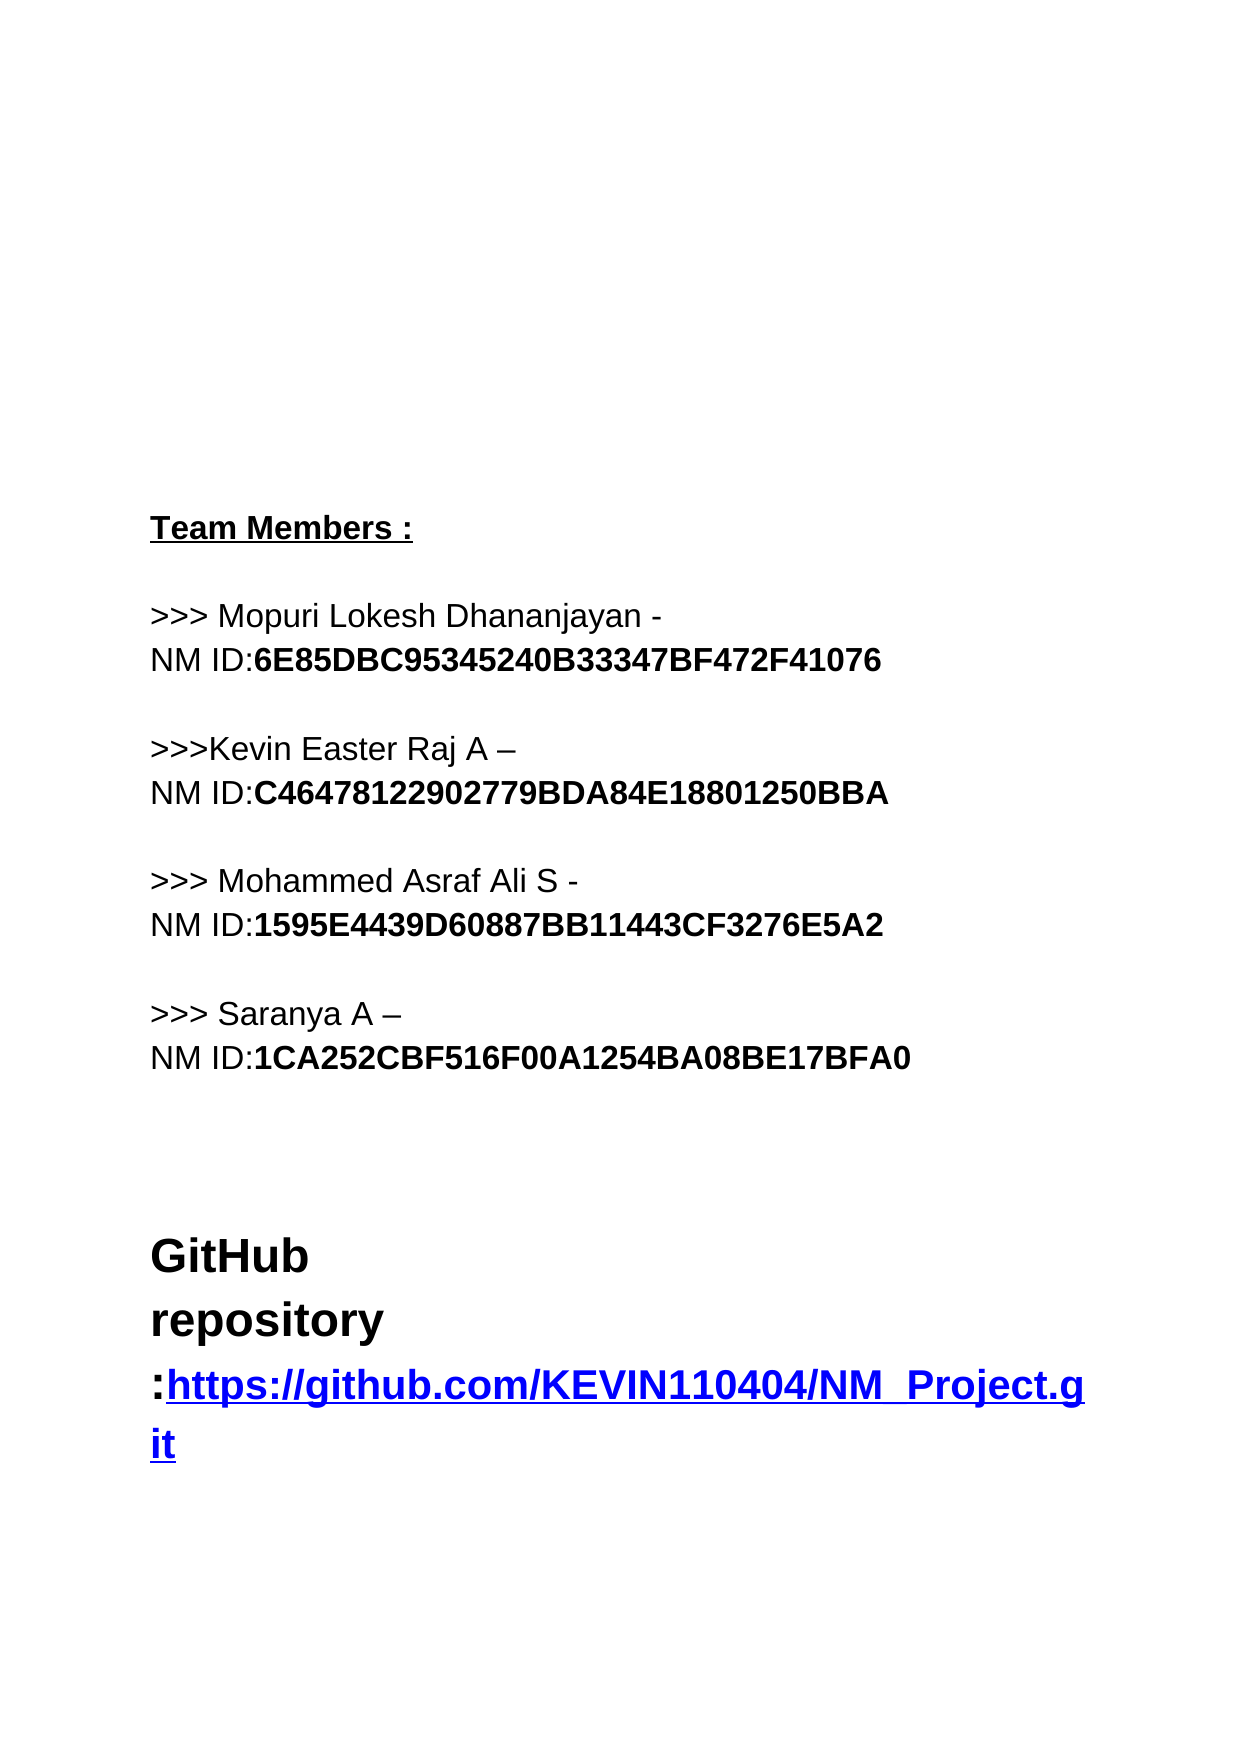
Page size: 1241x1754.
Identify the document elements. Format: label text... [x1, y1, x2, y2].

text NM ID:1CA252CBF516F00A1254BA08BE17BFA0 [150, 1038, 1090, 1076]
text Team Members : [150, 508, 1090, 546]
text NM ID:C46478122902779BDA84E18801250BBA [150, 773, 1090, 811]
text >>> Saranya A – [150, 994, 1090, 1032]
text >>>Kevin Easter Raj A – [150, 729, 1090, 767]
text NM ID:6E85DBC95345240B33347BF472F41076 [150, 640, 1090, 679]
text >>> Mohammed Asraf Ali S - [150, 861, 1090, 899]
text >>> Mopuri Lokesh Dhananjayan - [150, 596, 1090, 634]
text NM ID:1595E4439D60887BB11443CF3276E5A2 [150, 905, 1090, 944]
text GitHub repository:https://github.com/KEVIN110404/NM_Project.git [150, 1228, 1090, 1467]
